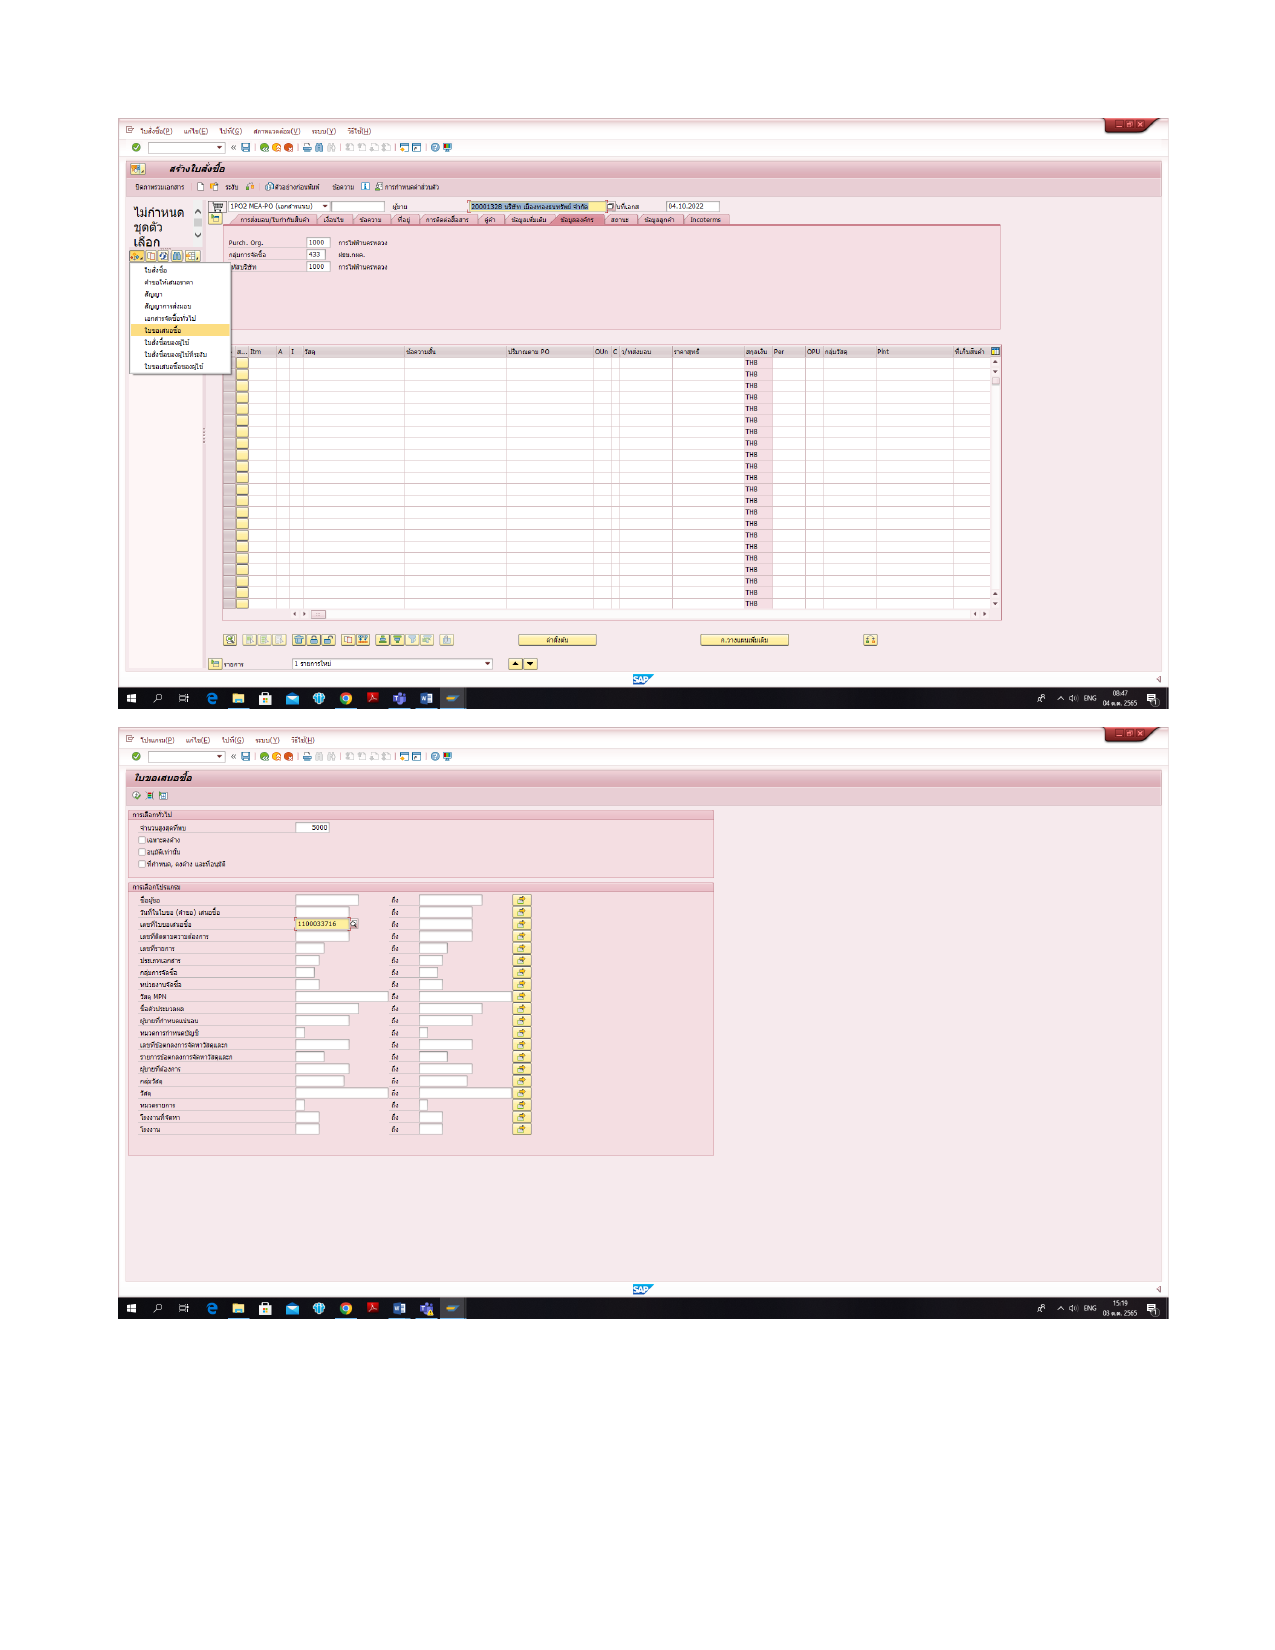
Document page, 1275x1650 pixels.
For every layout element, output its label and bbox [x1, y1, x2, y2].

picture [118, 727, 1169, 1319]
picture [118, 118, 1169, 709]
